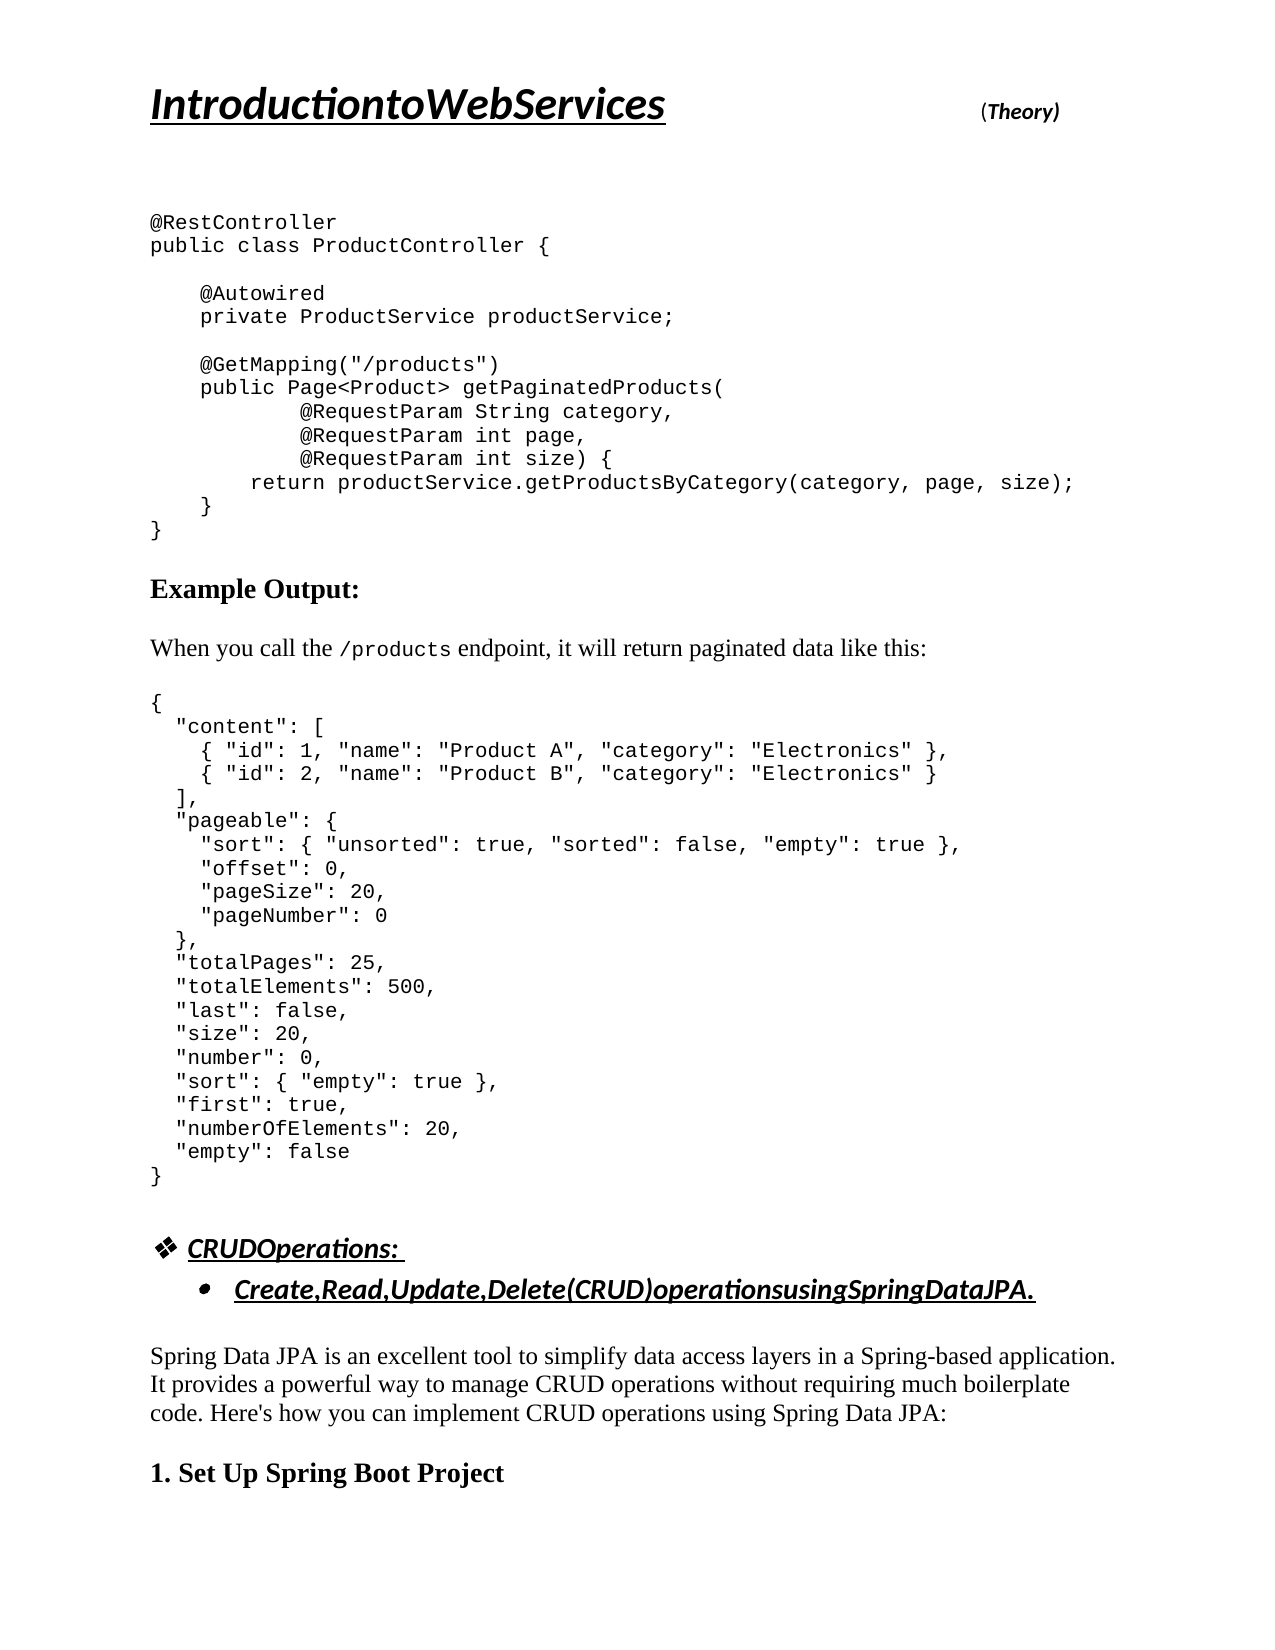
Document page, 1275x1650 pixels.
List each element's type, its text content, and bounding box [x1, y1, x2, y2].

text "content": [ [150, 716, 1125, 739]
text ], [150, 787, 1125, 811]
text return productService.getProductsByCategory(category, page, size); [150, 472, 1125, 496]
text } [150, 519, 1125, 543]
subtitle 1. Set Up Spring Boot Project [150, 1456, 1125, 1489]
text { [150, 692, 1125, 716]
text private ProductService productService; [150, 306, 1125, 330]
text "offset": 0, [150, 858, 1125, 881]
text } [150, 496, 1125, 519]
text { "id": 1, "name": "Product A", "category": "Electronics" }, [150, 739, 1125, 763]
text @Autowired [150, 283, 1125, 306]
text { "id": 2, "name": "Product B", "category": "Electronics" } [150, 763, 1125, 787]
text "size": 20, [150, 1023, 1125, 1047]
text @RestController [150, 212, 1125, 235]
text }, [150, 929, 1125, 952]
list Create,Read,Update,Delete(CRUD)operationsusingSpringDataJPA. [197, 1271, 1125, 1306]
text @GetMapping("/products") [150, 354, 1125, 377]
text "number": 0, [150, 1047, 1125, 1071]
text @RequestParam String category, [150, 401, 1125, 424]
text public Page<Product> getPaginatedProducts( [150, 377, 1125, 401]
text "sort": { "unsorted": true, "sorted": false, "empty": true }, [150, 834, 1125, 858]
text "last": false, [150, 1000, 1125, 1023]
text Spring Data JPA is an excellent tool to simplify data access layers in a Spring-based application. It provides a powerful way to manage CRUD operations without requiring much boilerplate code. Here's how you can implement CRUD operations using Spring Data JPA: [150, 1341, 1125, 1427]
subtitle Example Output: [150, 572, 1125, 604]
text "pageable": { [150, 811, 1125, 834]
list CRUDOperations: [150, 1230, 1125, 1265]
text When you call the /products endpoint, it will return paginated data like this: [150, 633, 1125, 663]
text "numberOfElements": 20, [150, 1118, 1125, 1142]
text "first": true, [150, 1094, 1125, 1118]
text "pageSize": 20, [150, 881, 1125, 905]
text "totalElements": 500, [150, 976, 1125, 1000]
text "sort": { "empty": true }, [150, 1071, 1125, 1094]
text @RequestParam int size) { [150, 448, 1125, 472]
text } [150, 1165, 1125, 1189]
text @RequestParam int page, [150, 424, 1125, 448]
text "pageNumber": 0 [150, 905, 1125, 929]
text "totalPages": 25, [150, 952, 1125, 976]
text public class ProductController { [150, 235, 1125, 259]
text "empty": false [150, 1142, 1125, 1165]
